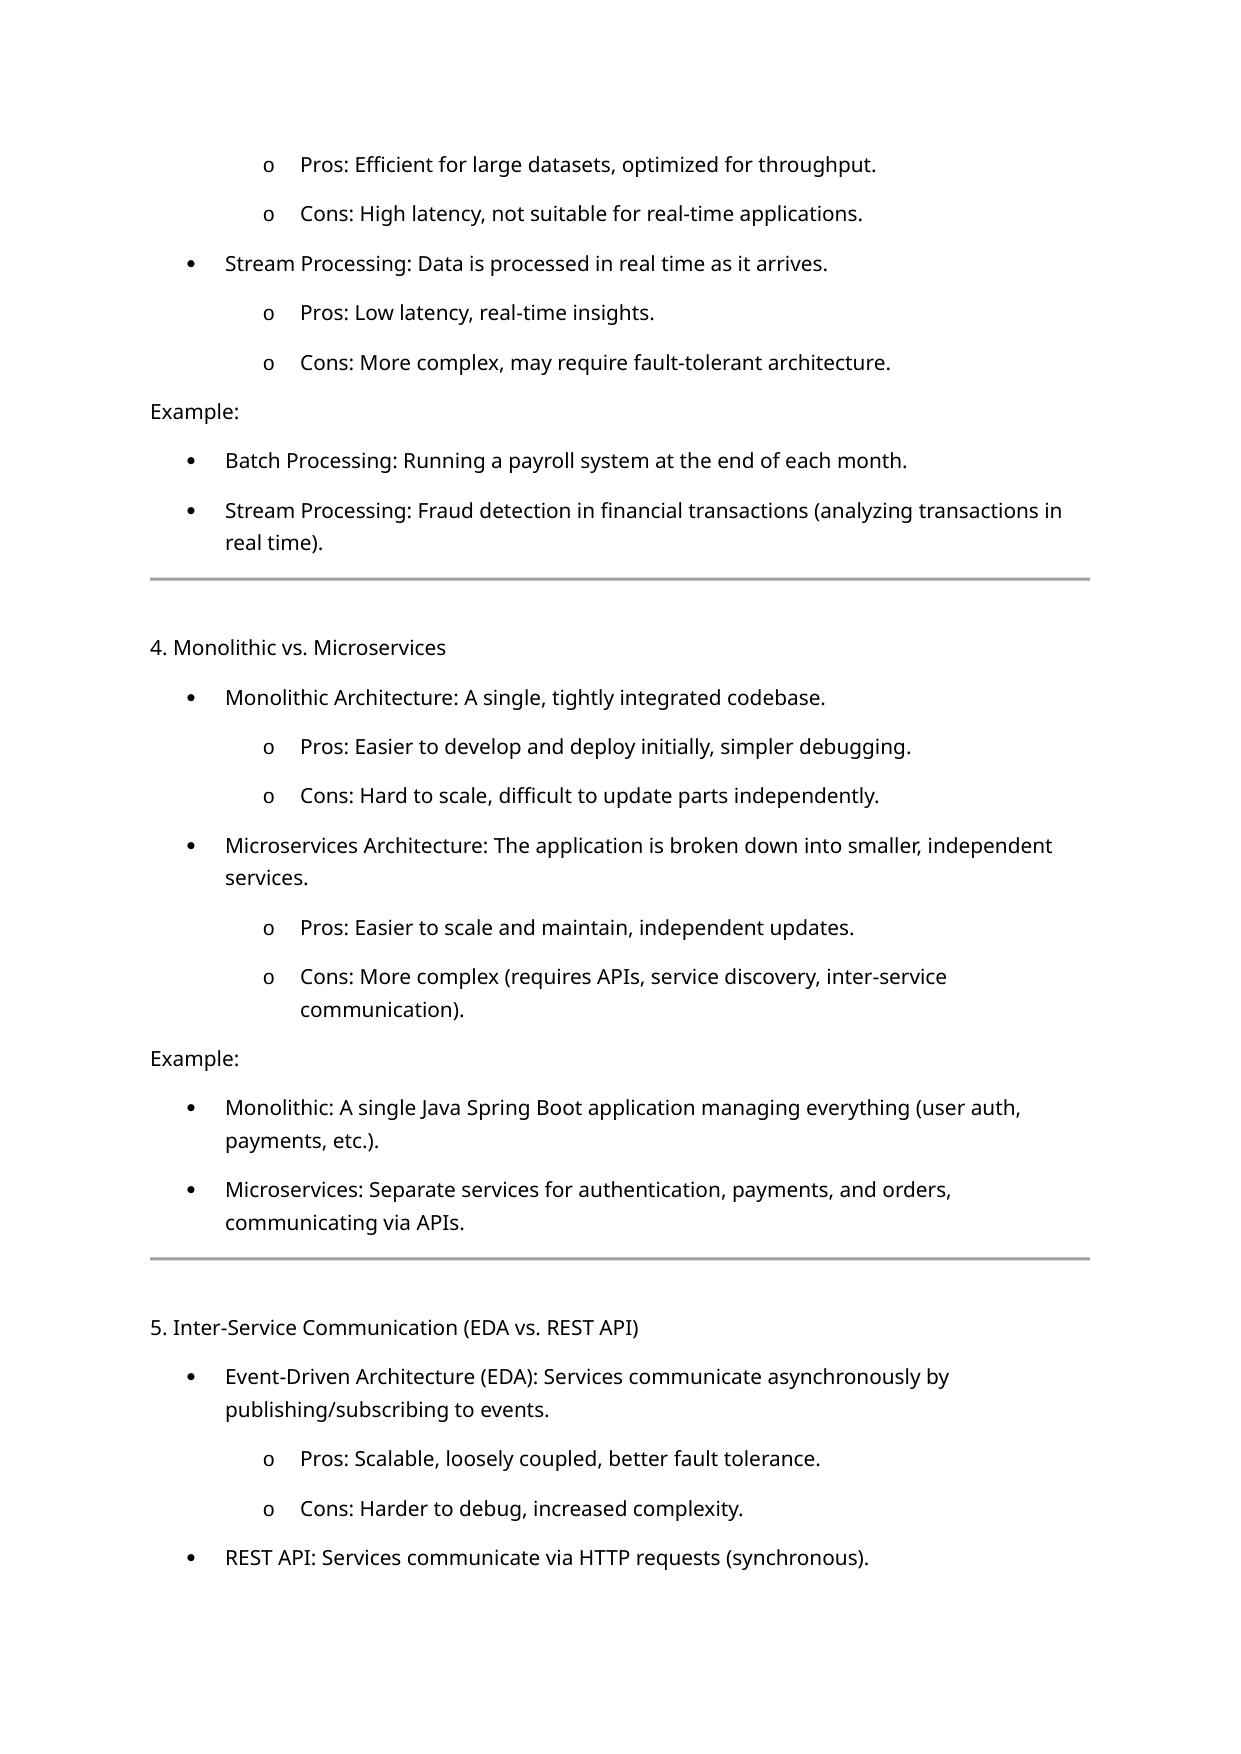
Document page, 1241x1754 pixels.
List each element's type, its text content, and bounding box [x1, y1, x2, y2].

list Event-Driven Architecture (EDA): Services communicate asynchronously by publishing/subscribing to events. [187, 1362, 1090, 1423]
text Example: [150, 1044, 1090, 1073]
text Example: [150, 397, 1090, 426]
list Stream Processing: Fraud detection in financial transactions (analyzing transactions in real time). [187, 496, 1090, 557]
list Microservices Architecture: The application is broken down into smaller, independent services. [187, 831, 1090, 892]
list Cons: Harder to debug, increased complexity. [262, 1494, 1090, 1522]
list Cons: More complex (requires APIs, service discovery, inter-service communication). [262, 962, 1090, 1023]
list Stream Processing: Data is processed in real time as it arrives. [187, 249, 1090, 277]
text 5. Inter-Service Communication (EDA vs. REST API) [150, 1313, 1090, 1342]
list Cons: Hard to scale, difficult to update parts independently. [262, 781, 1090, 810]
list Pros: Easier to develop and deploy initially, simpler debugging. [262, 732, 1090, 761]
list Cons: High latency, not suitable for real-time applications. [262, 199, 1090, 228]
list Pros: Easier to scale and maintain, independent updates. [262, 913, 1090, 941]
list Monolithic Architecture: A single, tightly integrated codebase. [187, 683, 1090, 711]
list Pros: Efficient for large datasets, optimized for throughput. [262, 150, 1090, 178]
list Monolithic: A single Java Spring Boot application managing everything (user auth, payments, etc.). [187, 1093, 1090, 1154]
list REST API: Services communicate via HTTP requests (synchronous). [187, 1543, 1090, 1572]
list Cons: More complex, may require fault-tolerant architecture. [262, 348, 1090, 376]
text 4. Monolithic vs. Microservices [150, 633, 1090, 662]
list Pros: Scalable, loosely coupled, better fault tolerance. [262, 1444, 1090, 1473]
list Microservices: Separate services for authentication, payments, and orders, communicating via APIs. [187, 1175, 1090, 1236]
list Batch Processing: Running a payroll system at the end of each month. [187, 446, 1090, 475]
list Pros: Low latency, real-time insights. [262, 298, 1090, 327]
